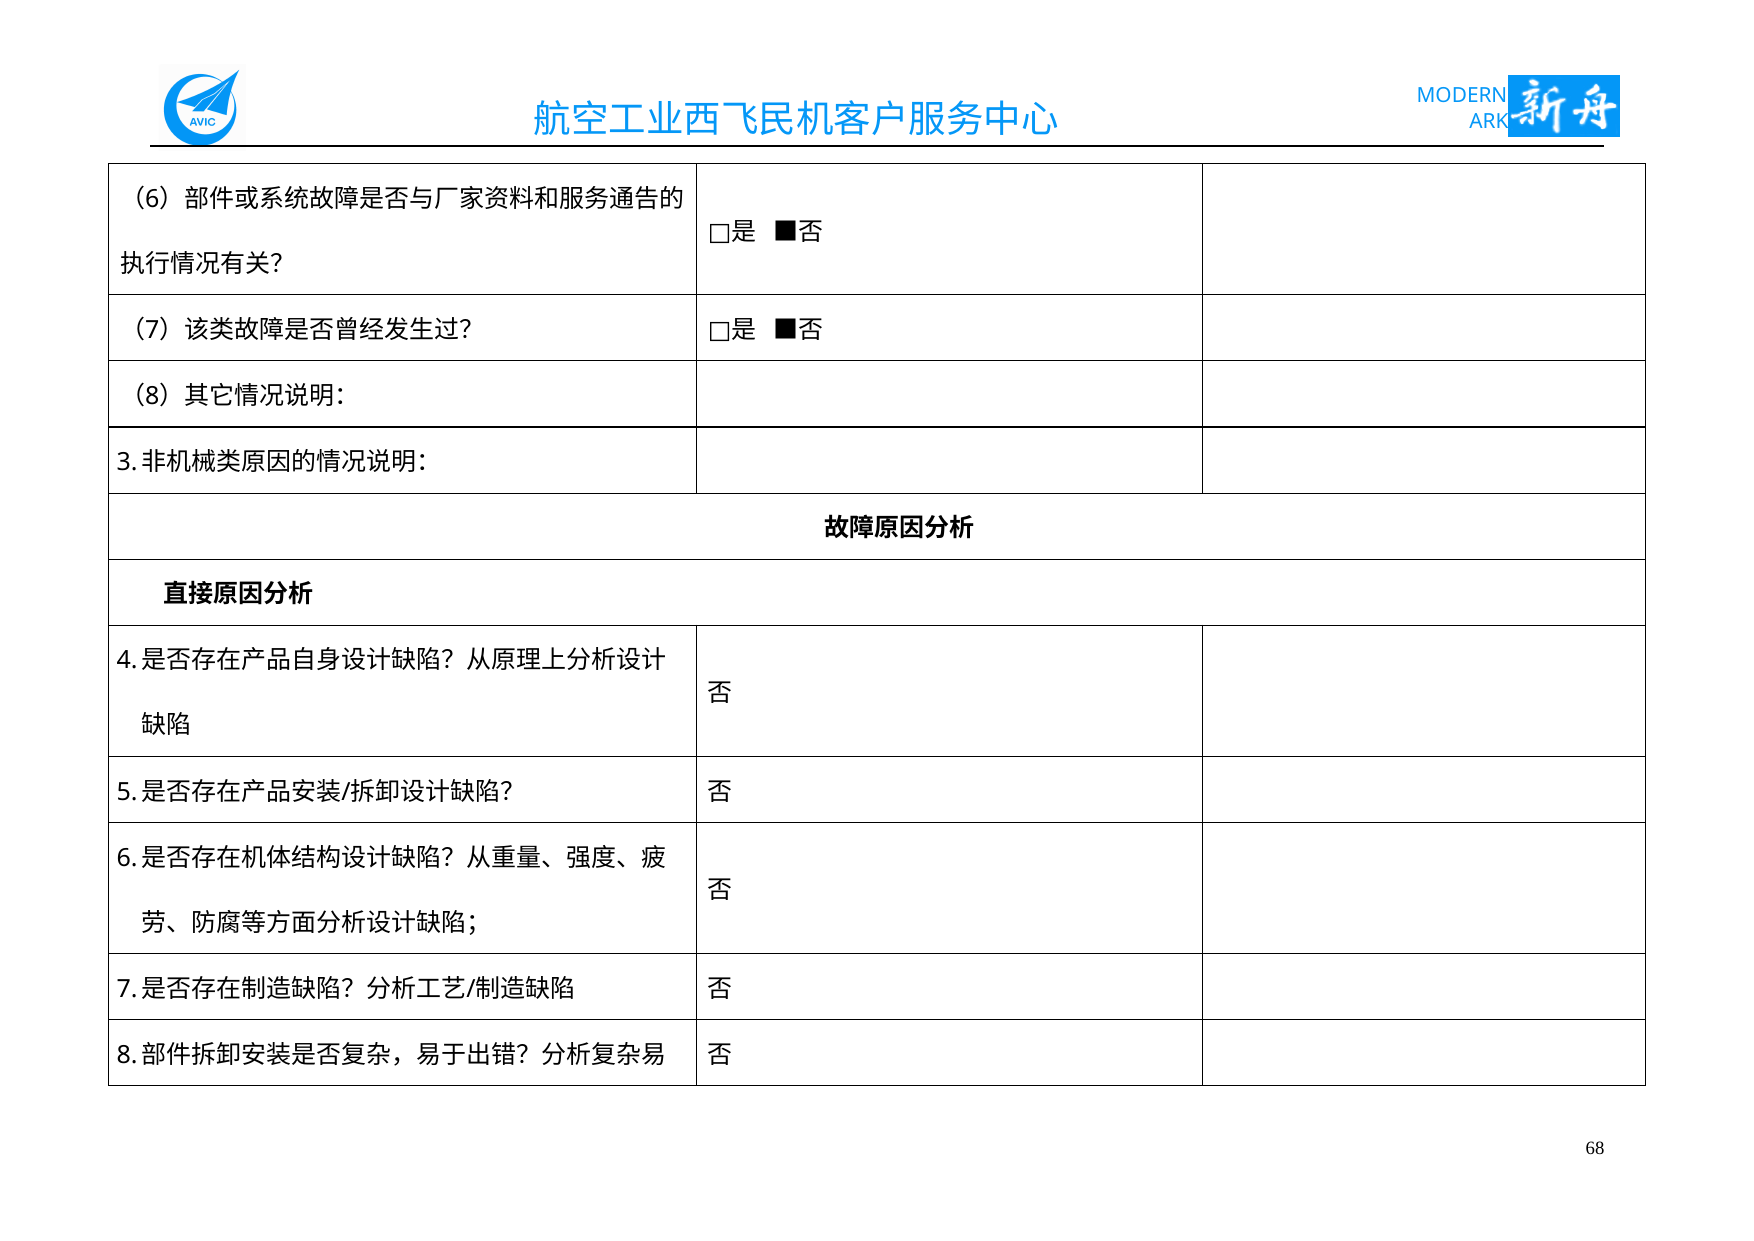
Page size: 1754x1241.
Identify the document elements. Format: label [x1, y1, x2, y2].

picture [158, 147, 247, 151]
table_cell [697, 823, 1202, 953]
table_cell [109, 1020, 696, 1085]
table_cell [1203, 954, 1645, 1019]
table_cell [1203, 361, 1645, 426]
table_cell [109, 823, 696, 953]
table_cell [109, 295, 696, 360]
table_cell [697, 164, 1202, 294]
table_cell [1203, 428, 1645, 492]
picture [158, 64, 247, 145]
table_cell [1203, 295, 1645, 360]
picture [1508, 75, 1620, 137]
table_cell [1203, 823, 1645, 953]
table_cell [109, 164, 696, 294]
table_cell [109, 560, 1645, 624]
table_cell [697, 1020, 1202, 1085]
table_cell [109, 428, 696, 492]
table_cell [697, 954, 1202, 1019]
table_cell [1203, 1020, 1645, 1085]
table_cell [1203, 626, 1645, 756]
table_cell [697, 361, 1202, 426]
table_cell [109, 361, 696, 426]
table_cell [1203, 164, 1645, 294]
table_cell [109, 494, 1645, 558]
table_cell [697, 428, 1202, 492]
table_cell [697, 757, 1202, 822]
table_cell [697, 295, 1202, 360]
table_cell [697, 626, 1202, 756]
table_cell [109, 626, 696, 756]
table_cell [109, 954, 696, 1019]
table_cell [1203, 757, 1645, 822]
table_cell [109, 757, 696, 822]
